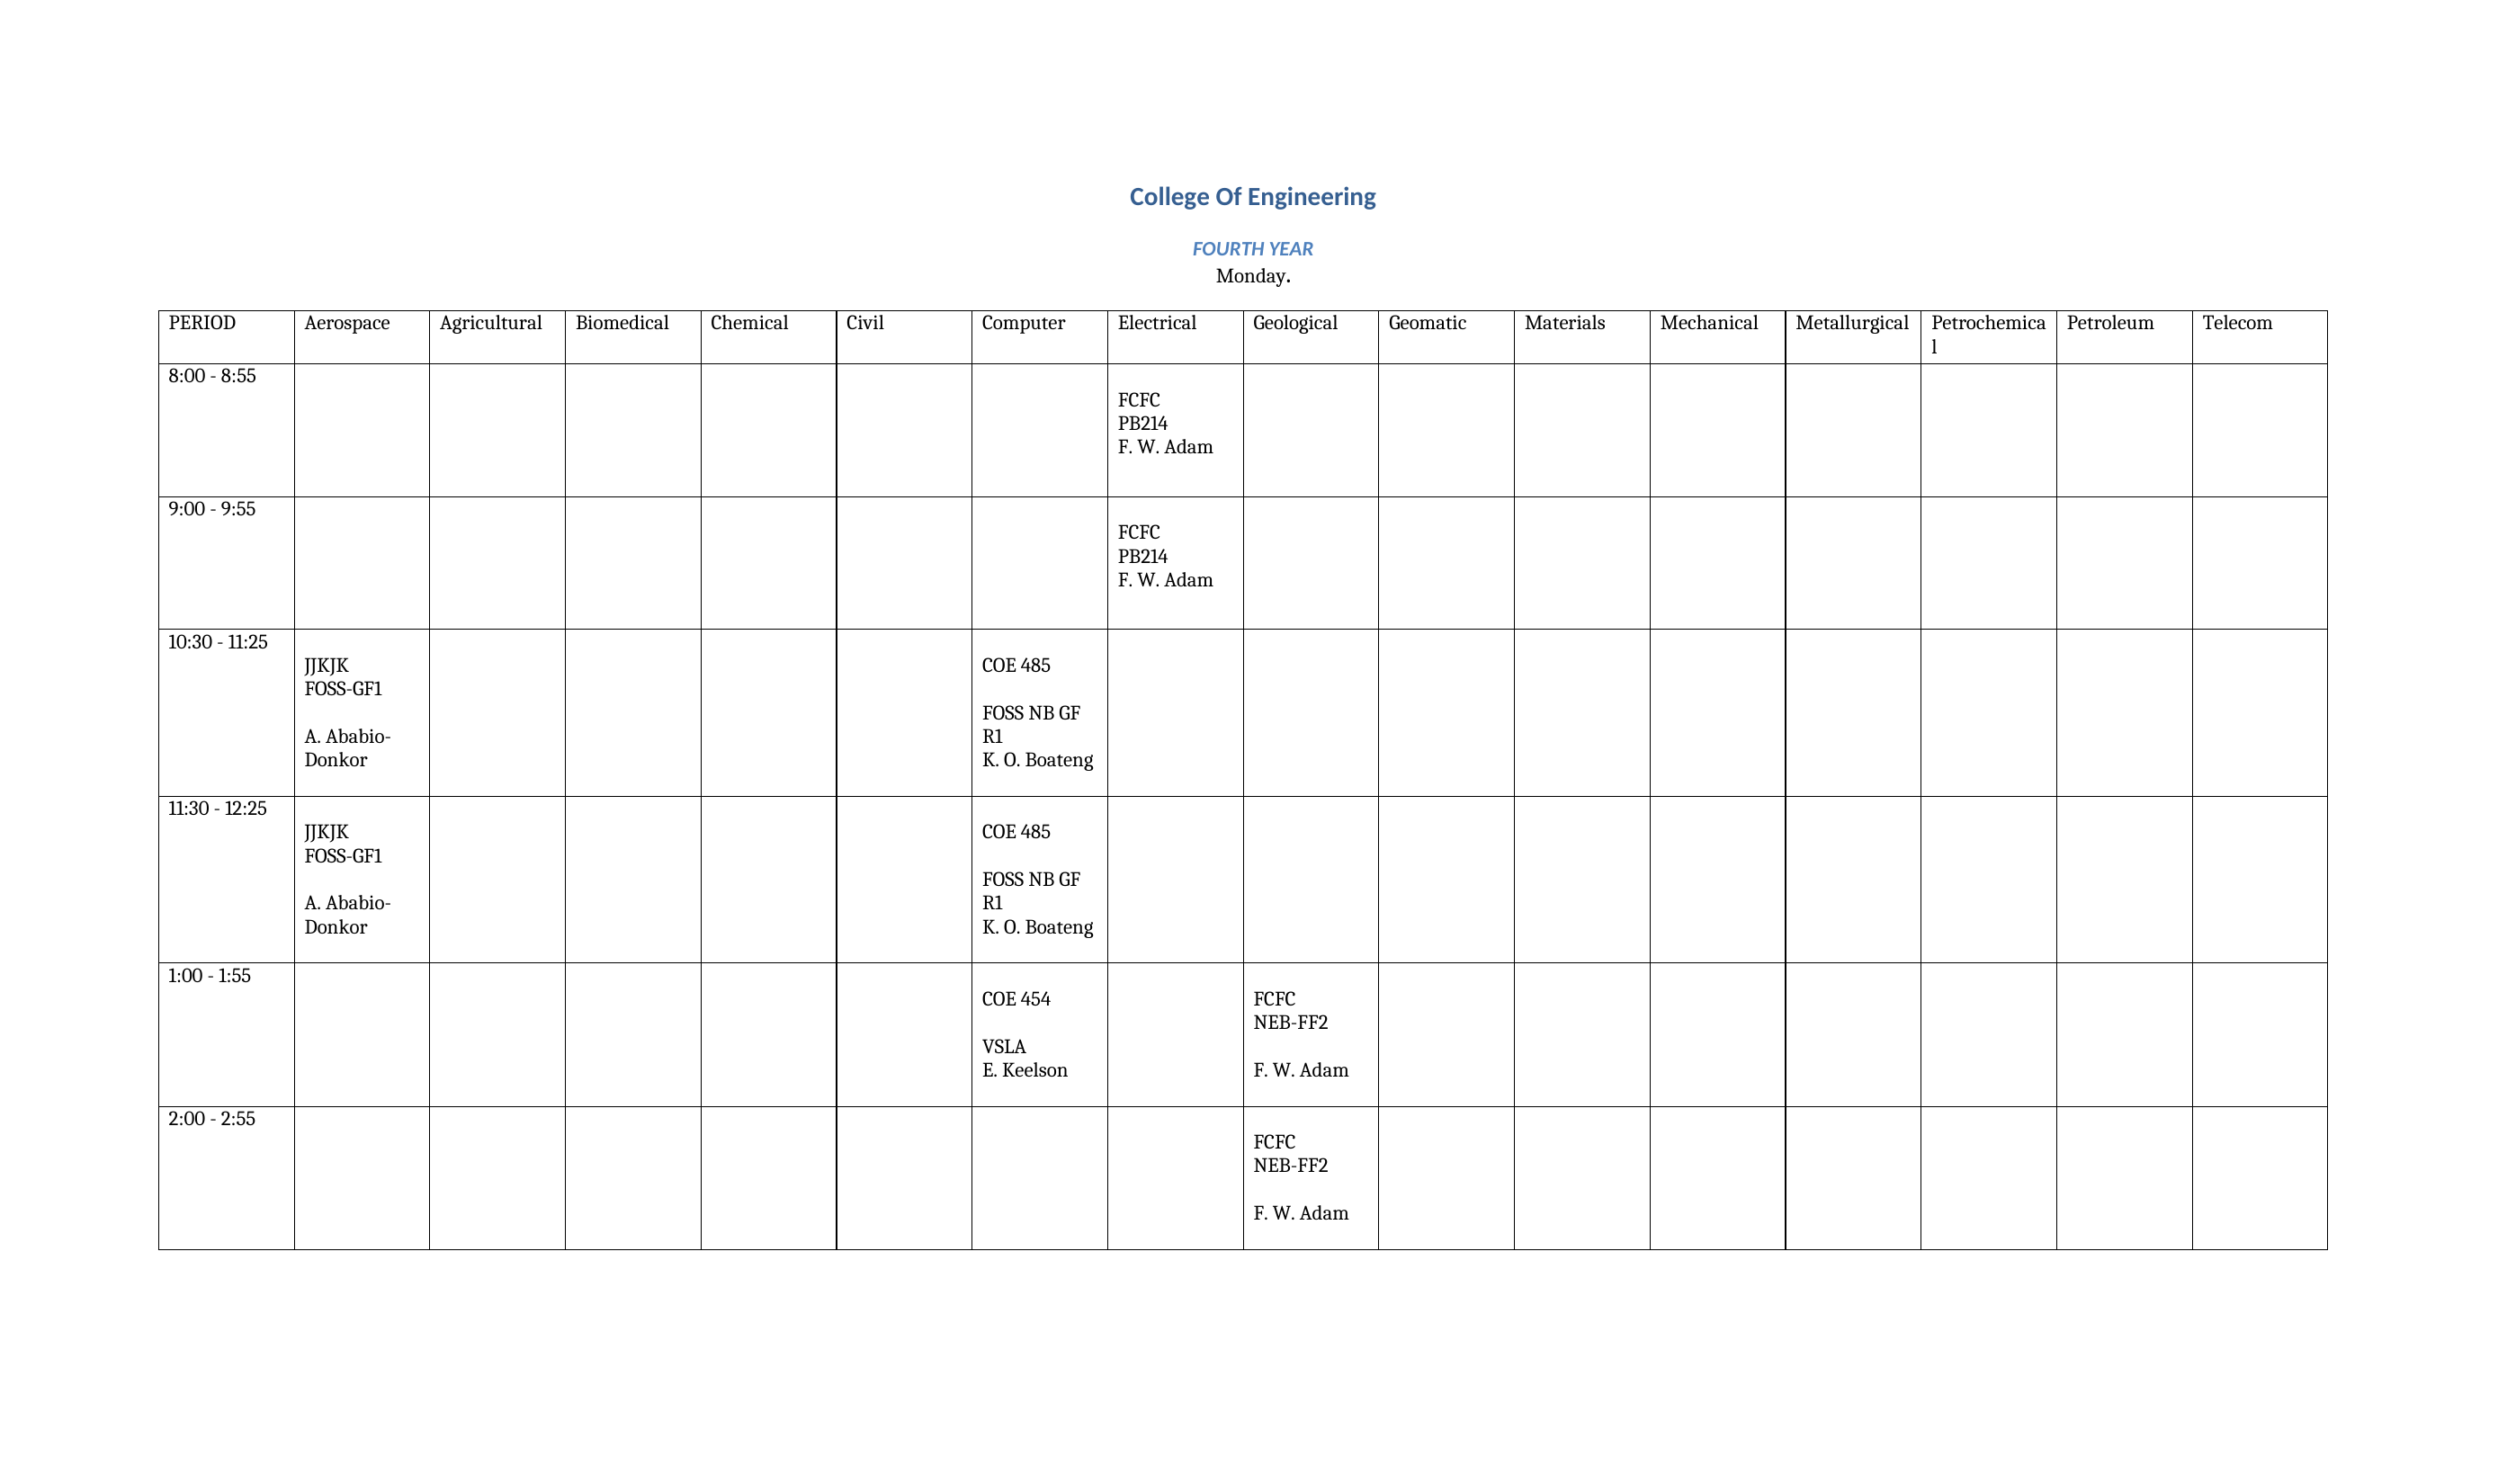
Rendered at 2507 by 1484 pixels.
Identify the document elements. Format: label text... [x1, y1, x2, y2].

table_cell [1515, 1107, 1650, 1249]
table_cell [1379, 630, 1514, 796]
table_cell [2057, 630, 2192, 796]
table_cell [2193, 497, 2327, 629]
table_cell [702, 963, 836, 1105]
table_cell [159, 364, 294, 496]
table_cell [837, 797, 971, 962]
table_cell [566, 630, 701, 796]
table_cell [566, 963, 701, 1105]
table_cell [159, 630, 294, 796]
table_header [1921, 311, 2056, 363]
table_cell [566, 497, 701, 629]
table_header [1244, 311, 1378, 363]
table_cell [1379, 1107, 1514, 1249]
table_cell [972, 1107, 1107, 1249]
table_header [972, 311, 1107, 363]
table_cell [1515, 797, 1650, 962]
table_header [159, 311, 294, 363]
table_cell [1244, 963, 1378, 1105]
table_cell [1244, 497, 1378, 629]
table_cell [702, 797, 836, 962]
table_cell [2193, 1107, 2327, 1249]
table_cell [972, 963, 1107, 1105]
subtitle FOURTH YEAR [168, 236, 2338, 261]
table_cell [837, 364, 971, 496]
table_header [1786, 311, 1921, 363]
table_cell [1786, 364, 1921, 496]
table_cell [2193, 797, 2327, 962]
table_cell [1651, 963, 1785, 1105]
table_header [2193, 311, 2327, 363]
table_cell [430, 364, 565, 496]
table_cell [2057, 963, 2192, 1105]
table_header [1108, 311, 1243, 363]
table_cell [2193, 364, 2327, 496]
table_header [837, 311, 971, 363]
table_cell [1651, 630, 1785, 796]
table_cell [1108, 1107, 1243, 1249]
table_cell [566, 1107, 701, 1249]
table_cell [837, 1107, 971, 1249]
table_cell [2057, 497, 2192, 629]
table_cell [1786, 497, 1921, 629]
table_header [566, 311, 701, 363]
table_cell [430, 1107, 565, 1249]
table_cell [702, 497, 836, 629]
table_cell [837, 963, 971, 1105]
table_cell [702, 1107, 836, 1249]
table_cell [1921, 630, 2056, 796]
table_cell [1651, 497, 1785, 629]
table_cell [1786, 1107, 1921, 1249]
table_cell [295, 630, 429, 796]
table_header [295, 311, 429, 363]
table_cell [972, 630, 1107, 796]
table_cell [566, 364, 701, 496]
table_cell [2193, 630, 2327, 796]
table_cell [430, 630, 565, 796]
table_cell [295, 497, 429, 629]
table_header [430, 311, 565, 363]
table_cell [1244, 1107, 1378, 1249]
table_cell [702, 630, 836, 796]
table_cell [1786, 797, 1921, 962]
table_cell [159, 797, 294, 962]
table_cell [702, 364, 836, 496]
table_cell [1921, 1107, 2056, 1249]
subtitle College Of Engineering [168, 180, 2338, 212]
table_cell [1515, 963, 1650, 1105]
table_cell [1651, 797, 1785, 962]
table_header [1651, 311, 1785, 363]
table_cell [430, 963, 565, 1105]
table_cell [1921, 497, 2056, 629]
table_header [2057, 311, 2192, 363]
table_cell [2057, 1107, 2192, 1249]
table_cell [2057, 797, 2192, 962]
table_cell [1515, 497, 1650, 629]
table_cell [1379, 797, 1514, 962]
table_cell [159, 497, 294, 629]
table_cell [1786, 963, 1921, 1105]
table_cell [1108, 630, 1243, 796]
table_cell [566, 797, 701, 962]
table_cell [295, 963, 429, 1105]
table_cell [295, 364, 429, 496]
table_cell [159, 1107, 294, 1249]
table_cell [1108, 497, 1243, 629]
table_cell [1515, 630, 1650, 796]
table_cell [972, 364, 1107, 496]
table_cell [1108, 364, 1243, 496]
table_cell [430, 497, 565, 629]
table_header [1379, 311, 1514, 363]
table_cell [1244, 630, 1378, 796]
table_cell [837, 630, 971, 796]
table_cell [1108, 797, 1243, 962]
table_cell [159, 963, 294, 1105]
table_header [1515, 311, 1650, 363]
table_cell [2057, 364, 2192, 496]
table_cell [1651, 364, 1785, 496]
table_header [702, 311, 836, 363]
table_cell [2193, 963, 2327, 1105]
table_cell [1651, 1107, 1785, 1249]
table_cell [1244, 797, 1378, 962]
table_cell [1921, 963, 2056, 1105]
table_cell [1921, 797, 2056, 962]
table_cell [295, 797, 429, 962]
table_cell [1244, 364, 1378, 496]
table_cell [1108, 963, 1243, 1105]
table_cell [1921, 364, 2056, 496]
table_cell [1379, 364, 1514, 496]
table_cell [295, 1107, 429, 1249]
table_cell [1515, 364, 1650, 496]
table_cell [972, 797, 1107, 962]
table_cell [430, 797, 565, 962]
text Monday. [168, 264, 2338, 288]
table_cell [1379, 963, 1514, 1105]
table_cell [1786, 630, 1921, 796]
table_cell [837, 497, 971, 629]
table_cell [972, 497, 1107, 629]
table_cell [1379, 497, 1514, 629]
